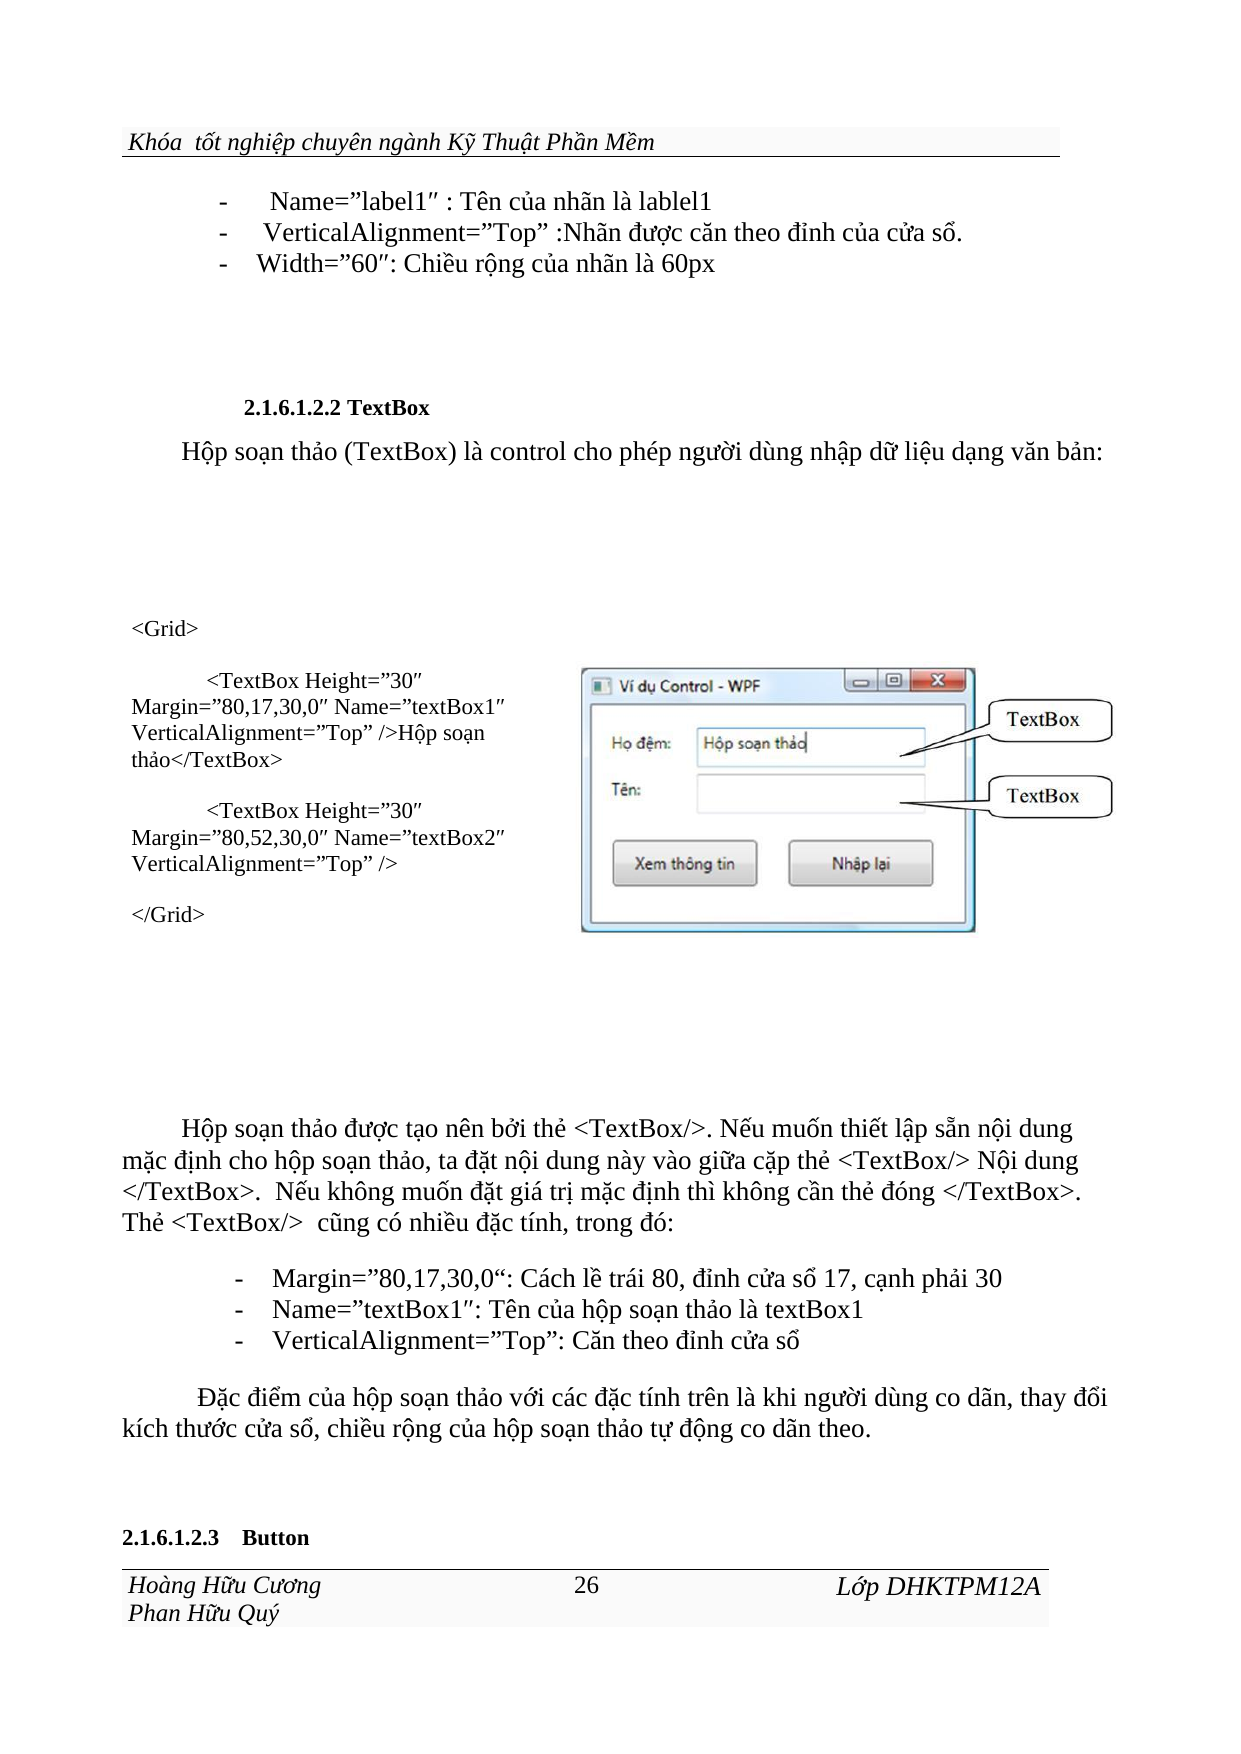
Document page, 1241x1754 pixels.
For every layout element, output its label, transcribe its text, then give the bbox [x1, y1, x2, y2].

list Name=”textBox1″: Tên của hộp soạn thảo là textBox1 [234, 1293, 1122, 1324]
table_header [570, 615, 1122, 1022]
text Đặc điểm của hộp soạn thảo với các đặc tính trên là khi người dùng co dãn, thay đổi kích thước cửa sổ, chiều rộng của hộp soạn thảo tự động co dãn theo. [122, 1381, 1122, 1443]
text Hộp soạn thảo được tạo nên bởi thẻ <TextBox/>. Nếu muốn thiết lập sẵn nội dung mặc định cho hộp soạn thảo, ta đặt nội dung này vào giữa cặp thẻ <TextBox/> Nội dung </TextBox>. Nếu không muốn đặt giá trị mặc định thì không cần thẻ đóng </TextBox>. Thẻ <TextBox/> cũng có nhiều đặc tính, trong đó: [122, 1113, 1122, 1237]
subtitle TextBox [242, 394, 1122, 421]
subtitle Button [122, 1524, 1122, 1550]
list VerticalAlignment=”Top” :Nhãn được căn theo đỉnh của cửa sổ. [218, 216, 1122, 248]
table_header <Grid> <TextBox Height=”30″ Margin=”80,17,30,0″ Name=”textBox1″ VerticalAlignment=”Top” />Hộp soạn thảo</TextBox> <TextBox Height=”30″ Margin=”80,52,30,0″ Name=”textBox2″ VerticalAlignment=”Top” /> </Grid> [122, 615, 570, 1022]
text Hộp soạn thảo (TextBox) là control cho phép người dùng nhập dữ liệu dạng văn bản: [122, 434, 1122, 466]
list Margin=”80,17,30,0“: Cách lề trái 80, đỉnh cửa sổ 17, cạnh phải 30 [234, 1262, 1122, 1293]
list Width=”60″: Chiều rộng của nhãn là 60px [218, 248, 1122, 279]
picture [575, 661, 1117, 938]
list VerticalAlignment=”Top”: Căn theo đỉnh cửa sổ [234, 1324, 1122, 1356]
list Name=”label1″ : Tên của nhãn là lablel1 [218, 185, 1122, 216]
